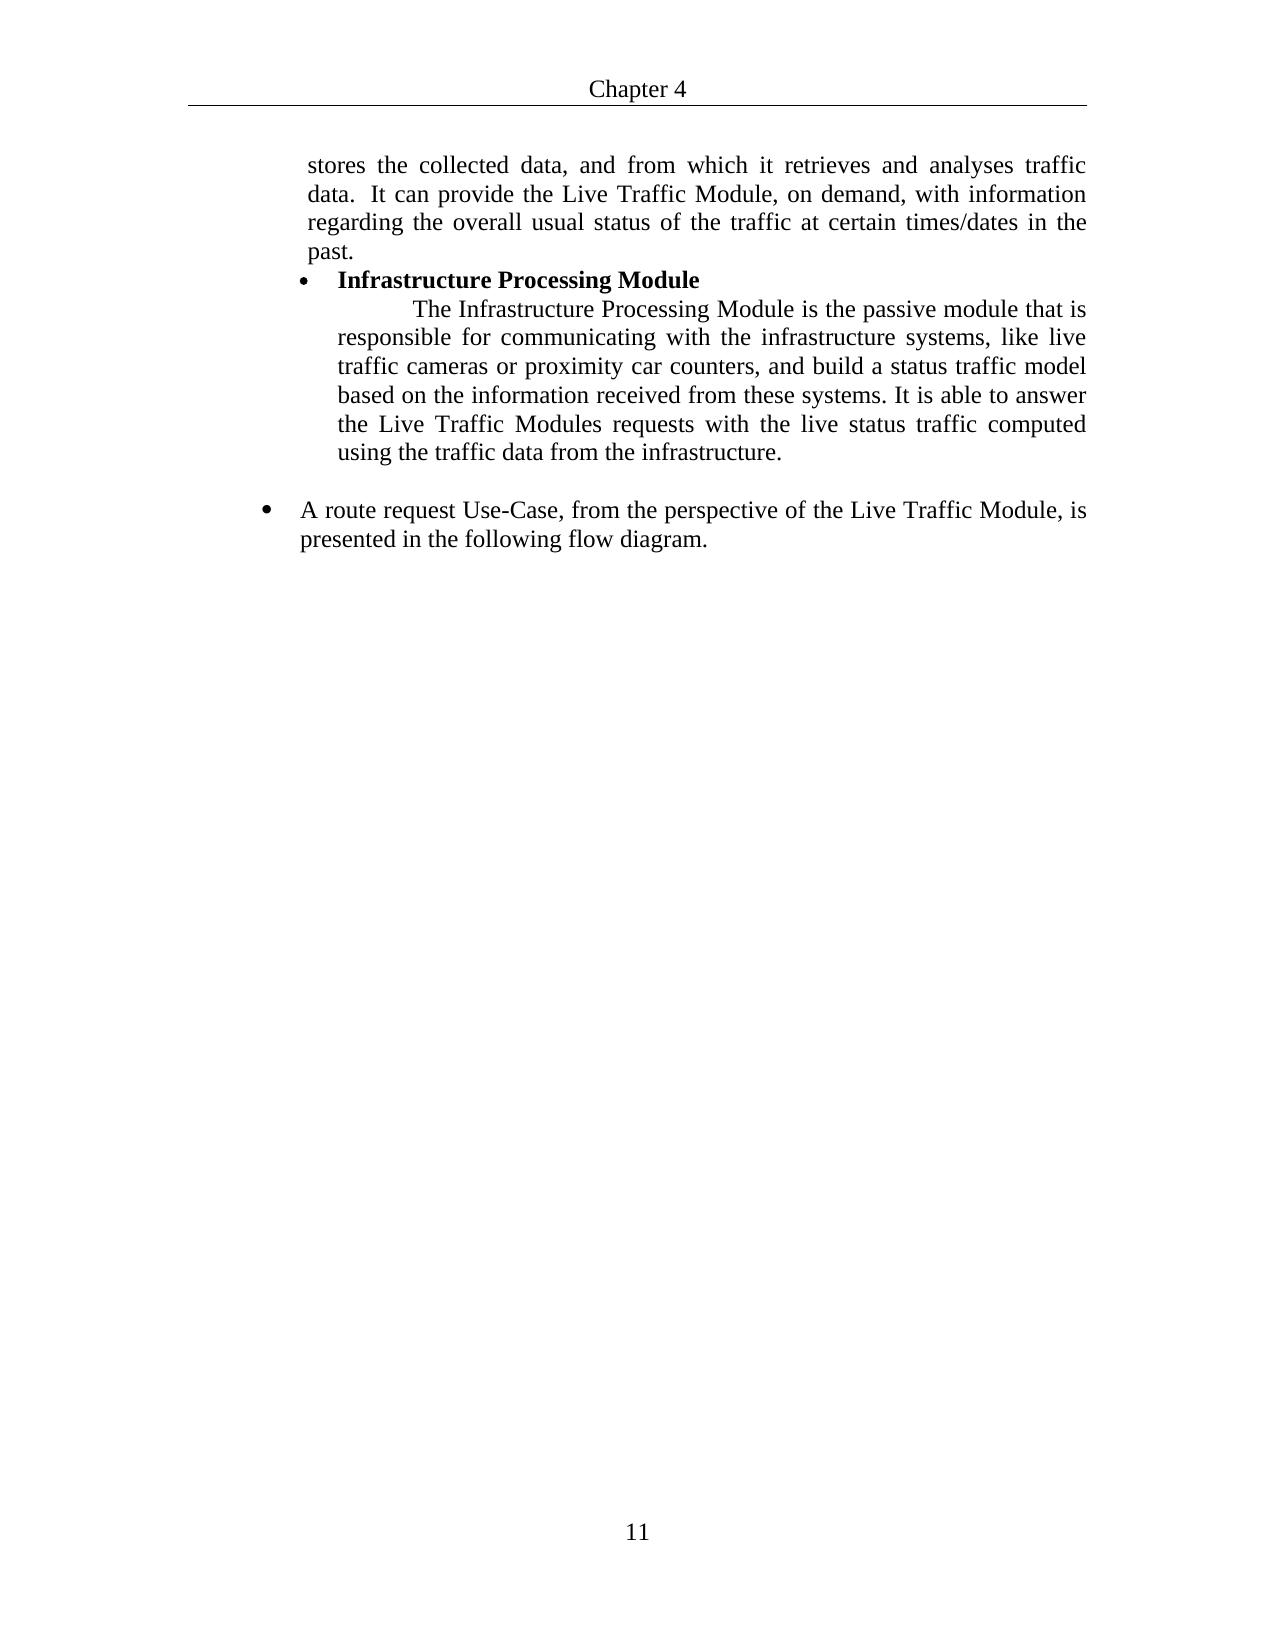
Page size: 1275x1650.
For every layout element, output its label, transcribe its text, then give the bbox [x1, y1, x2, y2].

list A route request Use-Case, from the perspective of the Live Traffic Module, is presented in the following flow diagram. [262, 495, 1087, 552]
list Infrastructure Processing Module [300, 265, 1087, 294]
text The Infrastructure Processing Module is the passive module that is responsible for communicating with the infrastructure systems, like live traffic cameras or proximity car counters, and build a status traffic model based on the information received from these systems. It is able to answer the Live Traffic Modules requests with the live status traffic computed using the traffic data from the infrastructure. [337, 294, 1087, 466]
